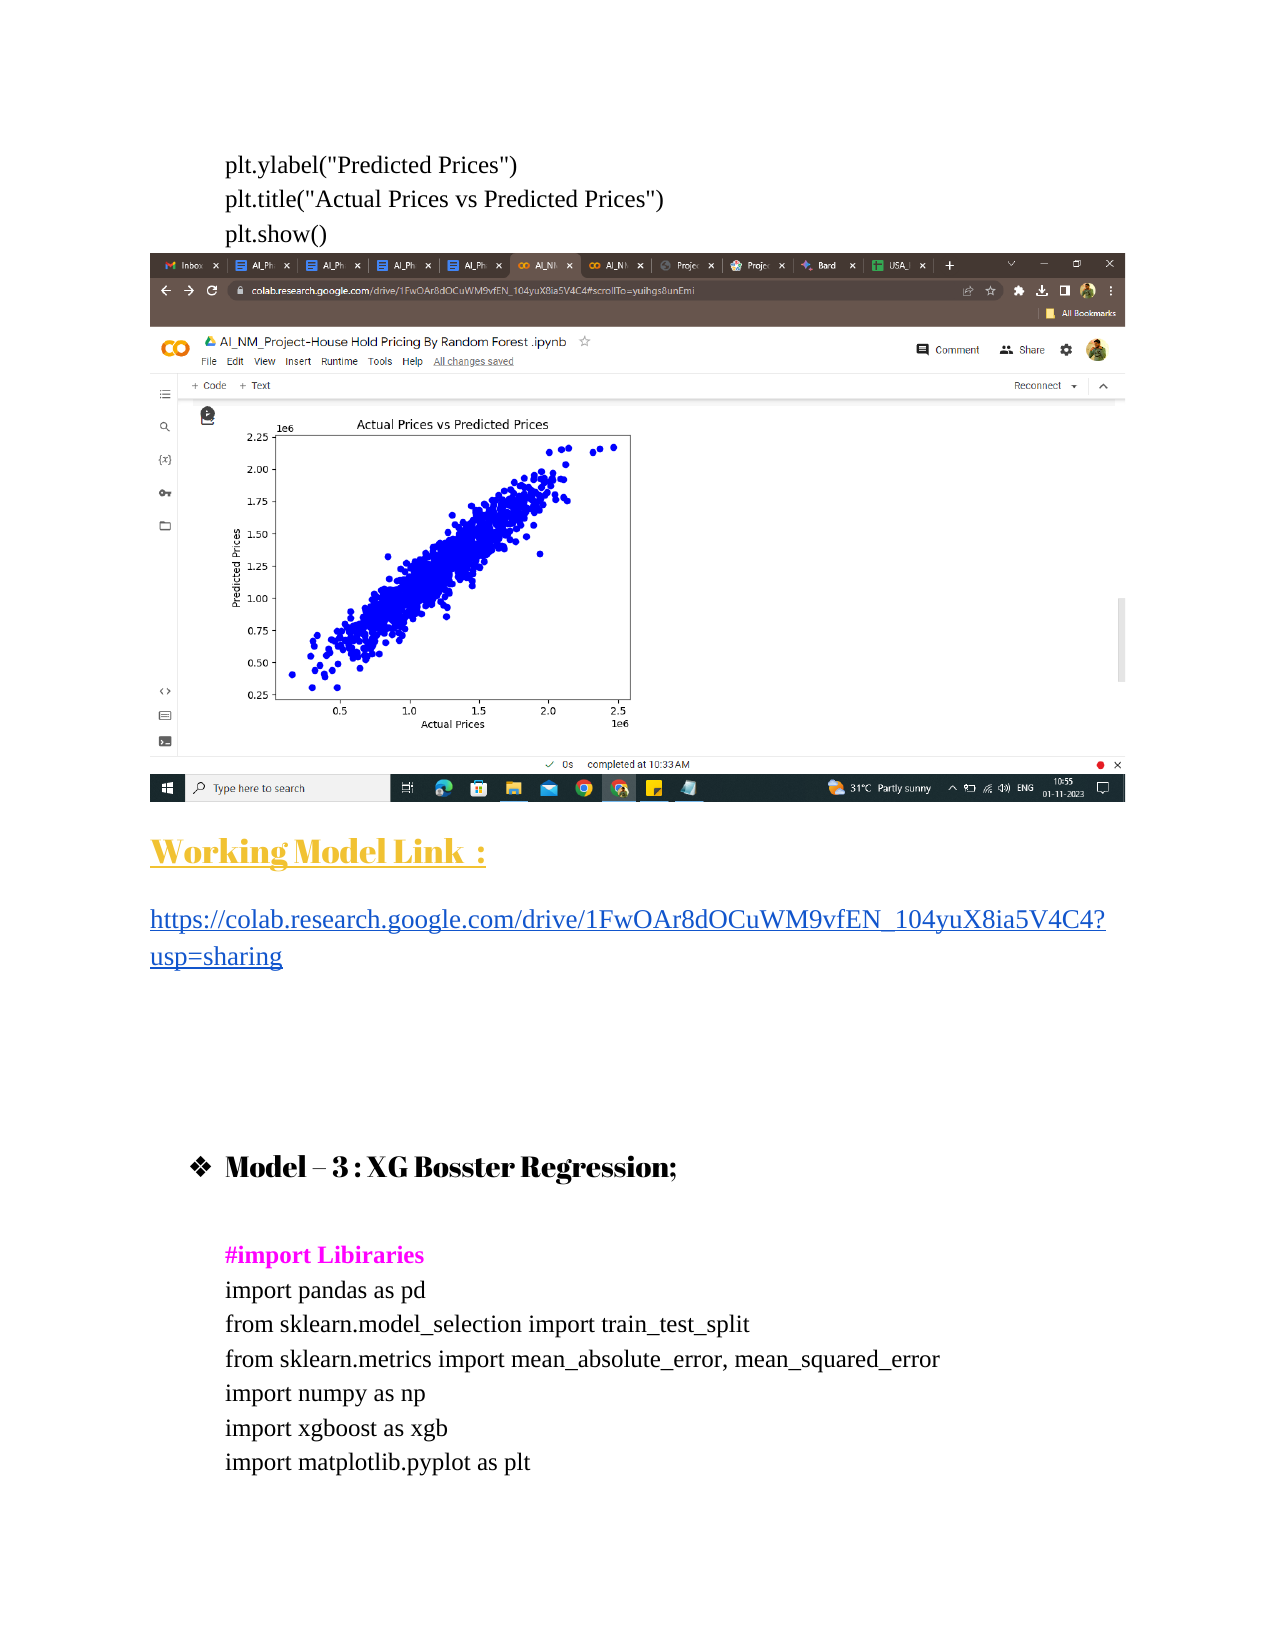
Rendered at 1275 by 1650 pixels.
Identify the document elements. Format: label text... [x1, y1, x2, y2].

text import matplotlib.pyplot as plt [225, 1447, 1125, 1476]
text import pandas as pd [225, 1275, 1125, 1303]
text #import Libiraries [225, 1240, 1125, 1269]
text plt.show() [225, 219, 1125, 248]
list Model – 3 : XG Bosster Regression; [187, 1134, 1125, 1194]
text plt.ylabel("Predicted Prices") [225, 150, 1125, 179]
text plt.title("Actual Prices vs Predicted Prices") [225, 184, 1125, 213]
text from sklearn.metrics import mean_absolute_error, mean_squared_error [225, 1344, 1125, 1372]
text https://colab.research.google.com/drive/1FwOAr8dOCuWM9vfEN_104yuX8ia5V4C4?usp=sharing [150, 903, 1125, 971]
text from sklearn.model_selection import train_test_split [225, 1309, 1125, 1338]
text import numpy as np [225, 1378, 1125, 1407]
text import xgboost as xgb [225, 1413, 1125, 1441]
picture [150, 253, 1125, 802]
text Working Model Link : [150, 828, 1125, 873]
